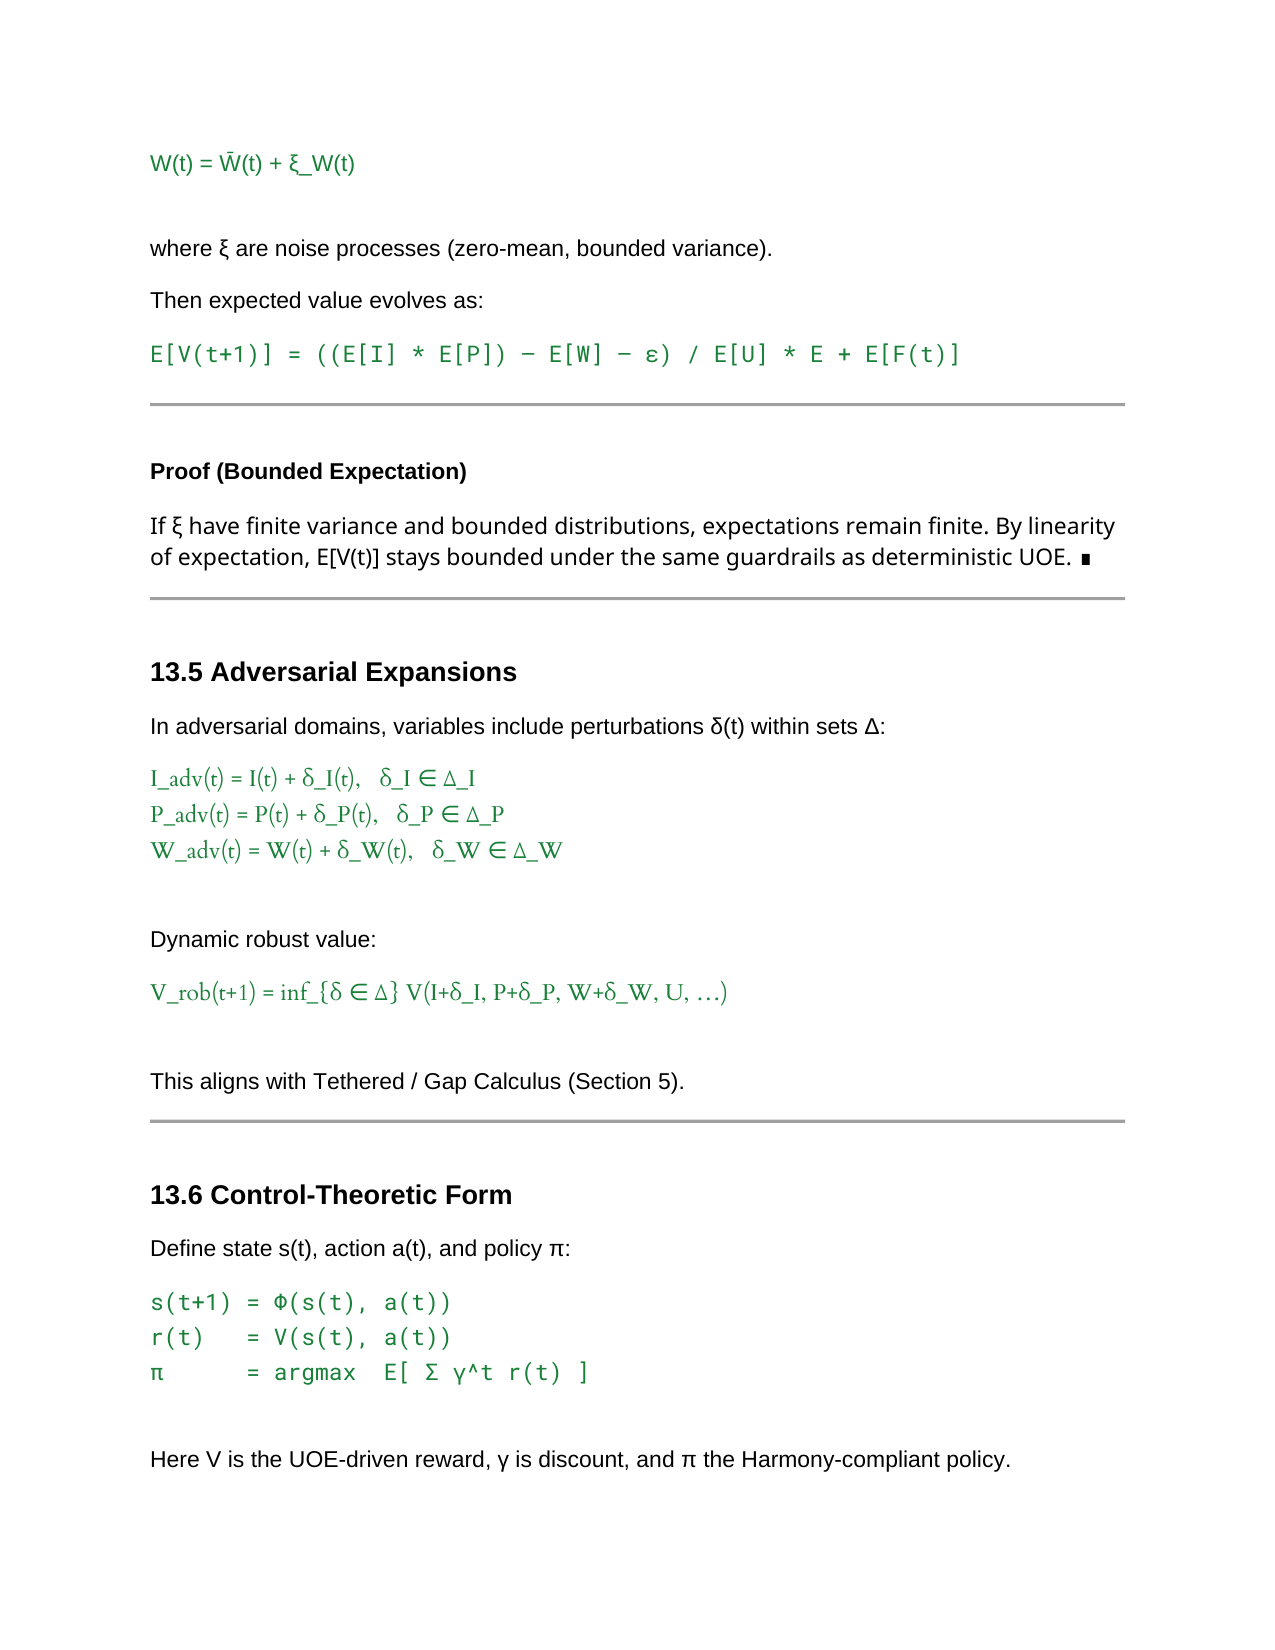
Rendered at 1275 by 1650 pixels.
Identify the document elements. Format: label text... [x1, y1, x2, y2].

text where ξ are noise processes (zero-mean, bounded variance). [150, 235, 1125, 262]
text I_adv(t) = I(t) + δ_I(t), δ_I ∈ Δ_I [150, 764, 1125, 795]
text V_rob(t+1) = inf_{δ ∈ Δ} V(I+δ_I, P+δ_P, W+δ_W, U, …) [150, 977, 1125, 1008]
text E[V(t+1)] = ((E[I] * E[P]) – E[W] – ε) / E[U] * E + E[F(t)] [150, 338, 1125, 368]
text π = argmax E[ Σ γ^t r(t) ] [150, 1356, 1125, 1386]
text W_adv(t) = W(t) + δ_W(t), δ_W ∈ Δ_W [150, 835, 1125, 866]
text r(t) = V(s(t), a(t)) [150, 1321, 1125, 1352]
text In adversarial domains, variables include perturbations δ(t) within sets Δ: [150, 713, 1125, 739]
text Define state s(t), action a(t), and policy π: [150, 1235, 1125, 1262]
text W(t) = W̄(t) + ξ_W(t) [150, 150, 1125, 176]
text Dynamic robust value: [150, 926, 1125, 952]
text P_adv(t) = P(t) + δ_P(t), δ_P ∈ Δ_P [150, 800, 1125, 831]
text Here V is the UOE-driven reward, γ is discount, and π the Harmony-compliant policy. [150, 1446, 1125, 1472]
subtitle 13.5 Adversarial Expansions [150, 656, 1125, 688]
subtitle 13.6 Control-Theoretic Form [150, 1179, 1125, 1210]
subtitle Proof (Bounded Expectation) [150, 458, 1125, 484]
text s(t+1) = Φ(s(t), a(t)) [150, 1287, 1125, 1317]
text If ξ have finite variance and bounded distributions, expectations remain finite. By linearity of expectation, E[V(t)] stays bounded under the same guardrails as deterministic UOE. ∎ [150, 509, 1125, 572]
text Then expected value evolves as: [150, 287, 1125, 313]
text This aligns with Tethered / Gap Calculus (Section 5). [150, 1068, 1125, 1095]
